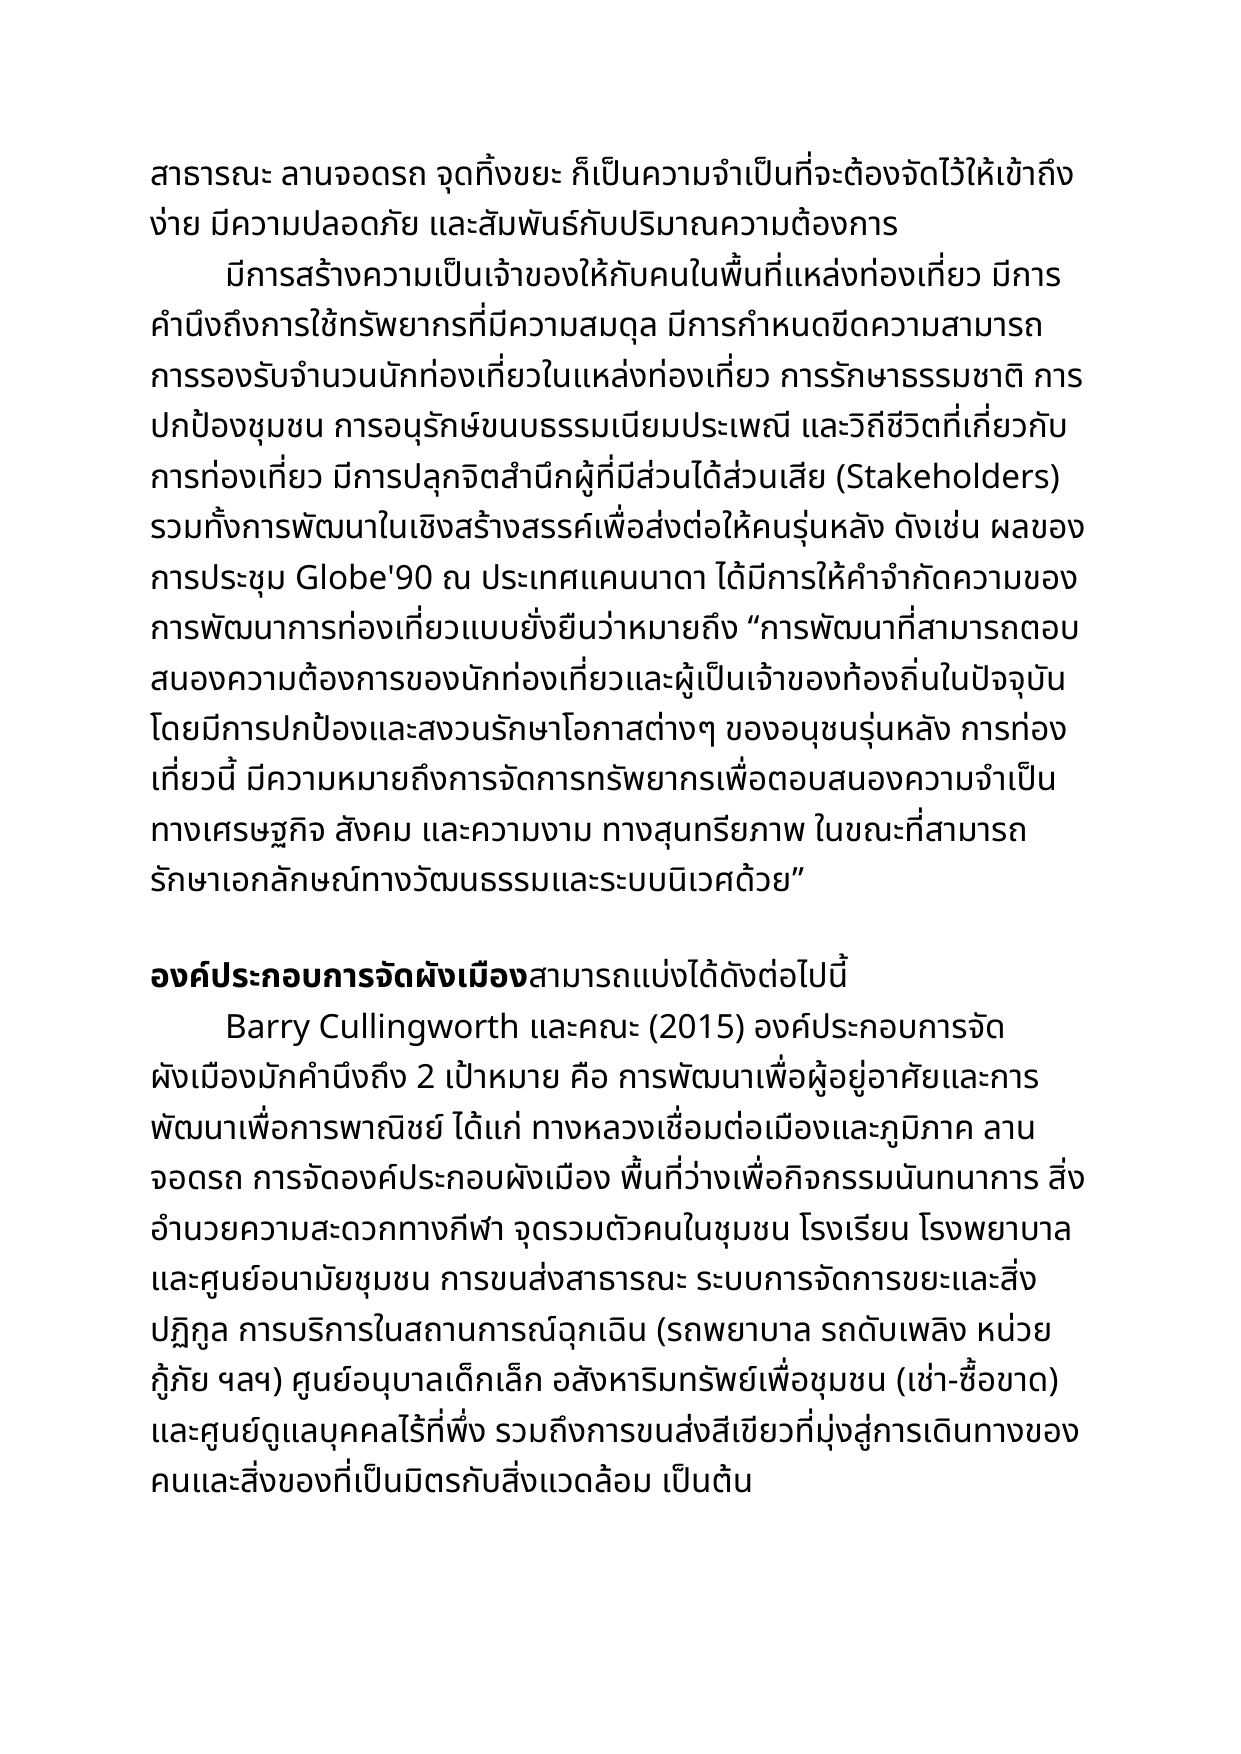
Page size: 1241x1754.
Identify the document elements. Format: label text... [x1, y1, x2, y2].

text Barry Cullingworth และคณะ (2015) องค์ประกอบการจัดผังเมืองมักคำนึงถึง 2 เป้าหมาย คือ การพัฒนาเพื่อผู้อยู่อาศัยและการพัฒนาเพื่อการพาณิชย์ ได้แก่ ทางหลวงเชื่อมต่อเมืองและภูมิภาค ลานจอดรถ การจัดองค์ประกอบผังเมือง พื้นที่ว่างเพื่อกิจกรรมนันทนาการ สิ่งอำนวยความสะดวกทางกีฬา จุดรวมตัวคนในชุมชน โรงเรียน โรงพยาบาลและศูนย์อนามัยชุมชน การขนส่งสาธารณะ ระบบการจัดการขยะและสิ่งปฏิกูล การบริการในสถานการณ์ฉุกเฉิน (รถพยาบาล รถดับเพลิง หน่วยกู้ภัย ฯลฯ) ศูนย์อนุบาลเด็กเล็ก อสังหาริมทรัพย์เพื่อชุมชน (เช่า-ซื้อขาด) และศูนย์ดูแลบุคคลไร้ที่พึ่ง รวมถึงการขนส่งสีเขียวที่มุ่งสู่การเดินทางของคนและสิ่งของที่เป็นมิตรกับสิ่งแวดล้อม เป็นต้น [150, 1002, 1090, 1507]
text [150, 150, 1090, 251]
text องค์ประกอบการจัดผังเมืองสามารถแบ่งได้ดังต่อไปนี้ [150, 952, 1090, 1002]
text มีการสร้างความเป็นเจ้าของให้กับคนในพื้นที่แหล่งท่องเที่ยว มีการคำนึงถึงการใช้ทรัพยากรที่มีความสมดุล มีการกำหนดขีดความสามารถการรองรับจำนวนนักท่องเที่ยวในแหล่งท่องเที่ยว การรักษาธรรมชาติ การปกป้องชุมชน การอนุรักษ์ขนบธรรมเนียมประเพณี และวิถีชีวิตที่เกี่ยวกับการท่องเที่ยว มีการปลุกจิตสำนึกผู้ที่มีส่วนได้ส่วนเสีย (Stakeholders) รวมทั้งการพัฒนาในเชิงสร้างสรรค์เพื่อส่งต่อให้คนรุ่นหลัง ดังเช่น ผลของการประชุม Globe'90 ณ ประเทศแคนนาดา ได้มีการให้คำจำกัดความของการพัฒนาการท่องเที่ยวแบบยั่งยืนว่าหมายถึง “การพัฒนาที่สามารถตอบสนองความต้องการของนักท่องเที่ยวและผู้เป็นเจ้าของท้องถิ่นในปัจจุบัน โดยมีการปกป้องและสงวนรักษาโอกาสต่างๆ ของอนุชนรุ่นหลัง การท่องเที่ยวนี้ มีความหมายถึงการจัดการทรัพยากรเพื่อตอบสนองความจำเป็นทางเศรษฐกิจ สังคม และความงาม ทางสุนทรียภาพ ในขณะที่สามารถรักษาเอกลักษณ์ทางวัฒนธรรมและระบบนิเวศด้วย” [150, 251, 1090, 907]
